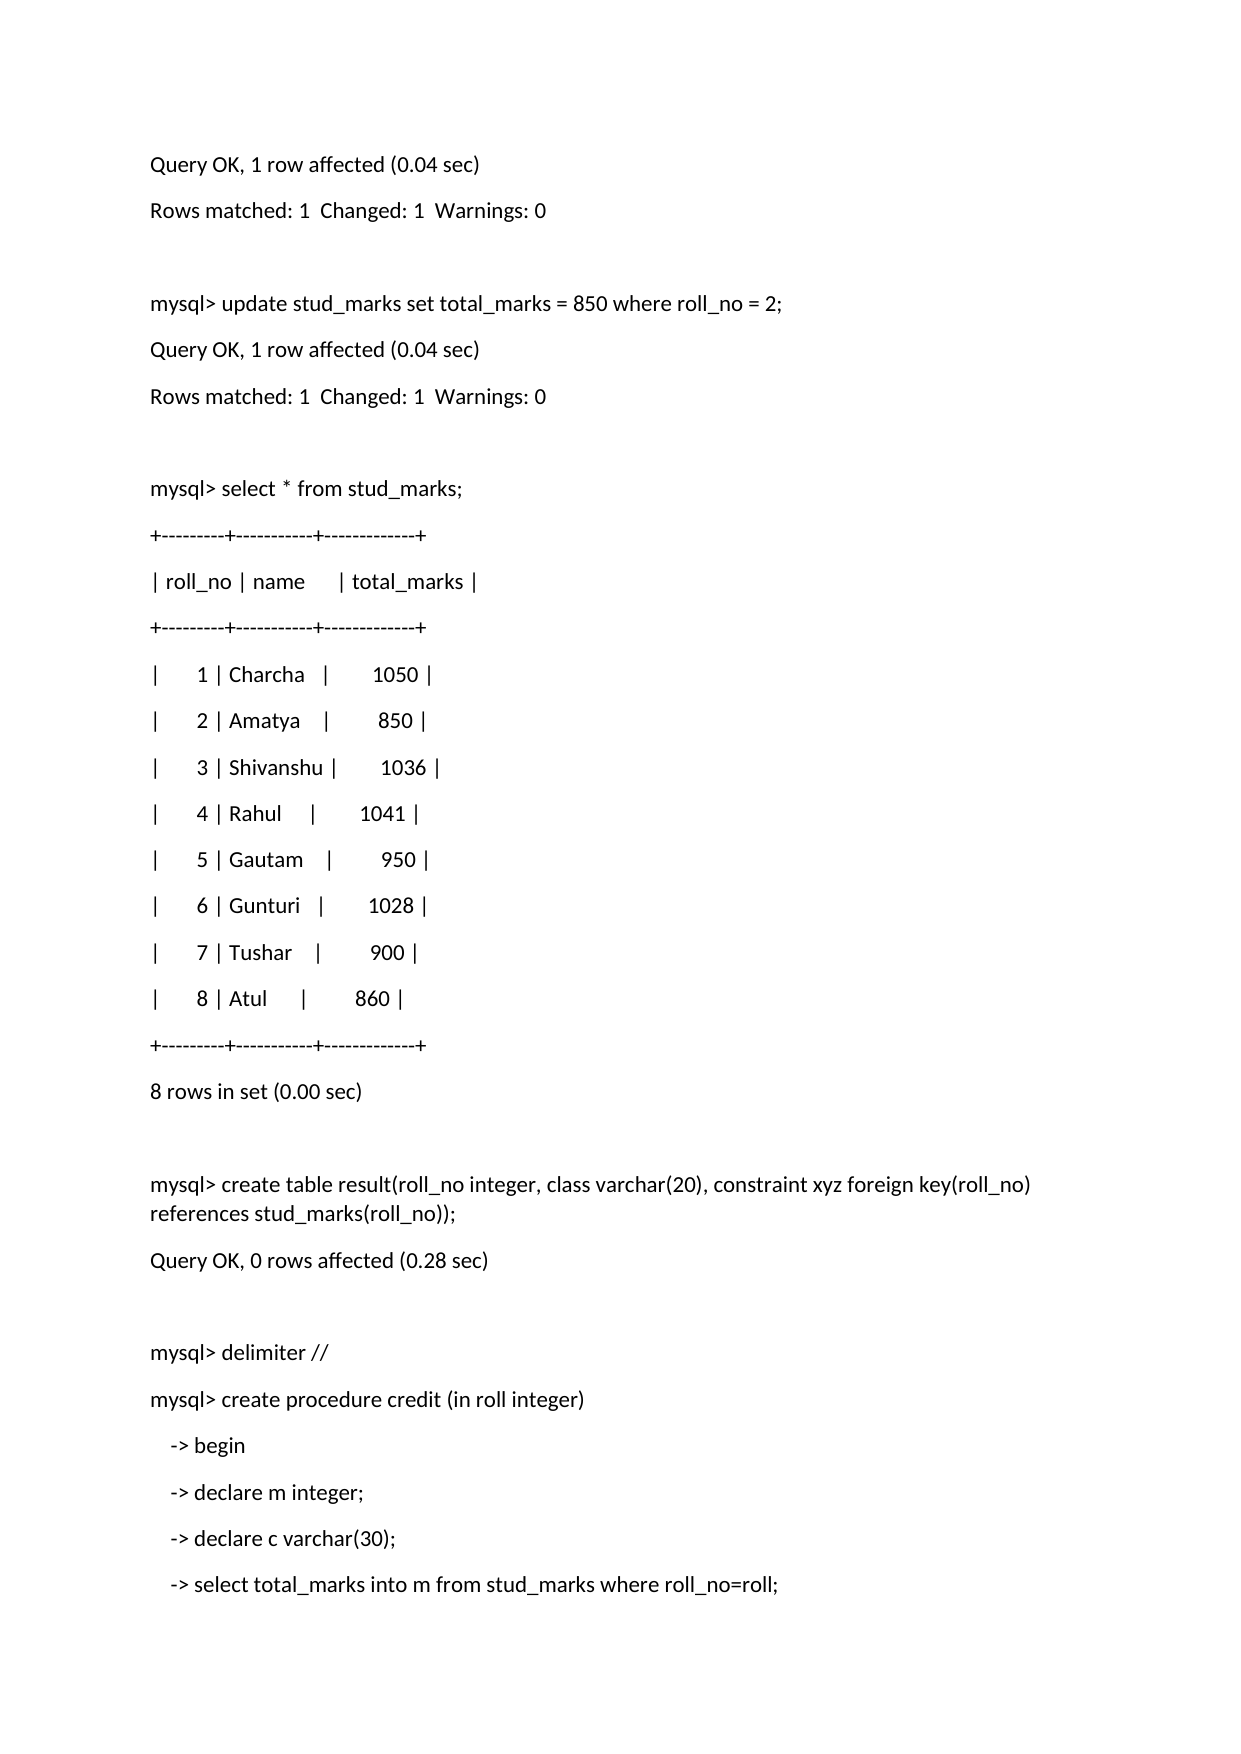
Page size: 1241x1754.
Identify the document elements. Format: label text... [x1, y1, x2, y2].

text mysql> delimiter // [150, 1338, 1090, 1367]
text Rows matched: 1 Changed: 1 Warnings: 0 [150, 196, 1090, 224]
text | 8 | Atul | 860 | [150, 984, 1090, 1012]
text +---------+-----------+-------------+ [150, 1031, 1090, 1059]
text mysql> select * from stud_marks; [150, 474, 1090, 502]
text | 2 | Amatya | 850 | [150, 706, 1090, 734]
text | 6 | Gunturi | 1028 | [150, 892, 1090, 920]
text 8 rows in set (0.00 sec) [150, 1077, 1090, 1105]
text | 3 | Shivanshu | 1036 | [150, 753, 1090, 781]
text mysql> create procedure credit (in roll integer) [150, 1385, 1090, 1413]
text +---------+-----------+-------------+ [150, 521, 1090, 549]
text | 7 | Tushar | 900 | [150, 938, 1090, 966]
text Rows matched: 1 Changed: 1 Warnings: 0 [150, 382, 1090, 410]
text | 1 | Charcha | 1050 | [150, 660, 1090, 688]
text Query OK, 1 row affected (0.04 sec) [150, 335, 1090, 363]
text mysql> update stud_marks set total_marks = 850 where roll_no = 2; [150, 289, 1090, 317]
text -> declare c varchar(30); [150, 1524, 1090, 1552]
text | 5 | Gautam | 950 | [150, 845, 1090, 873]
text Query OK, 1 row affected (0.04 sec) [150, 150, 1090, 178]
text mysql> create table result(roll_no integer, class varchar(20), constraint xyz foreign key(roll_no) references stud_marks(roll_no)); [150, 1170, 1090, 1227]
text -> begin [150, 1431, 1090, 1459]
text -> select total_marks into m from stud_marks where roll_no=roll; [150, 1570, 1090, 1598]
text Query OK, 0 rows affected (0.28 sec) [150, 1246, 1090, 1274]
text +---------+-----------+-------------+ [150, 613, 1090, 642]
text -> declare m integer; [150, 1478, 1090, 1506]
text | 4 | Rahul | 1041 | [150, 799, 1090, 827]
text | roll_no | name | total_marks | [150, 567, 1090, 595]
